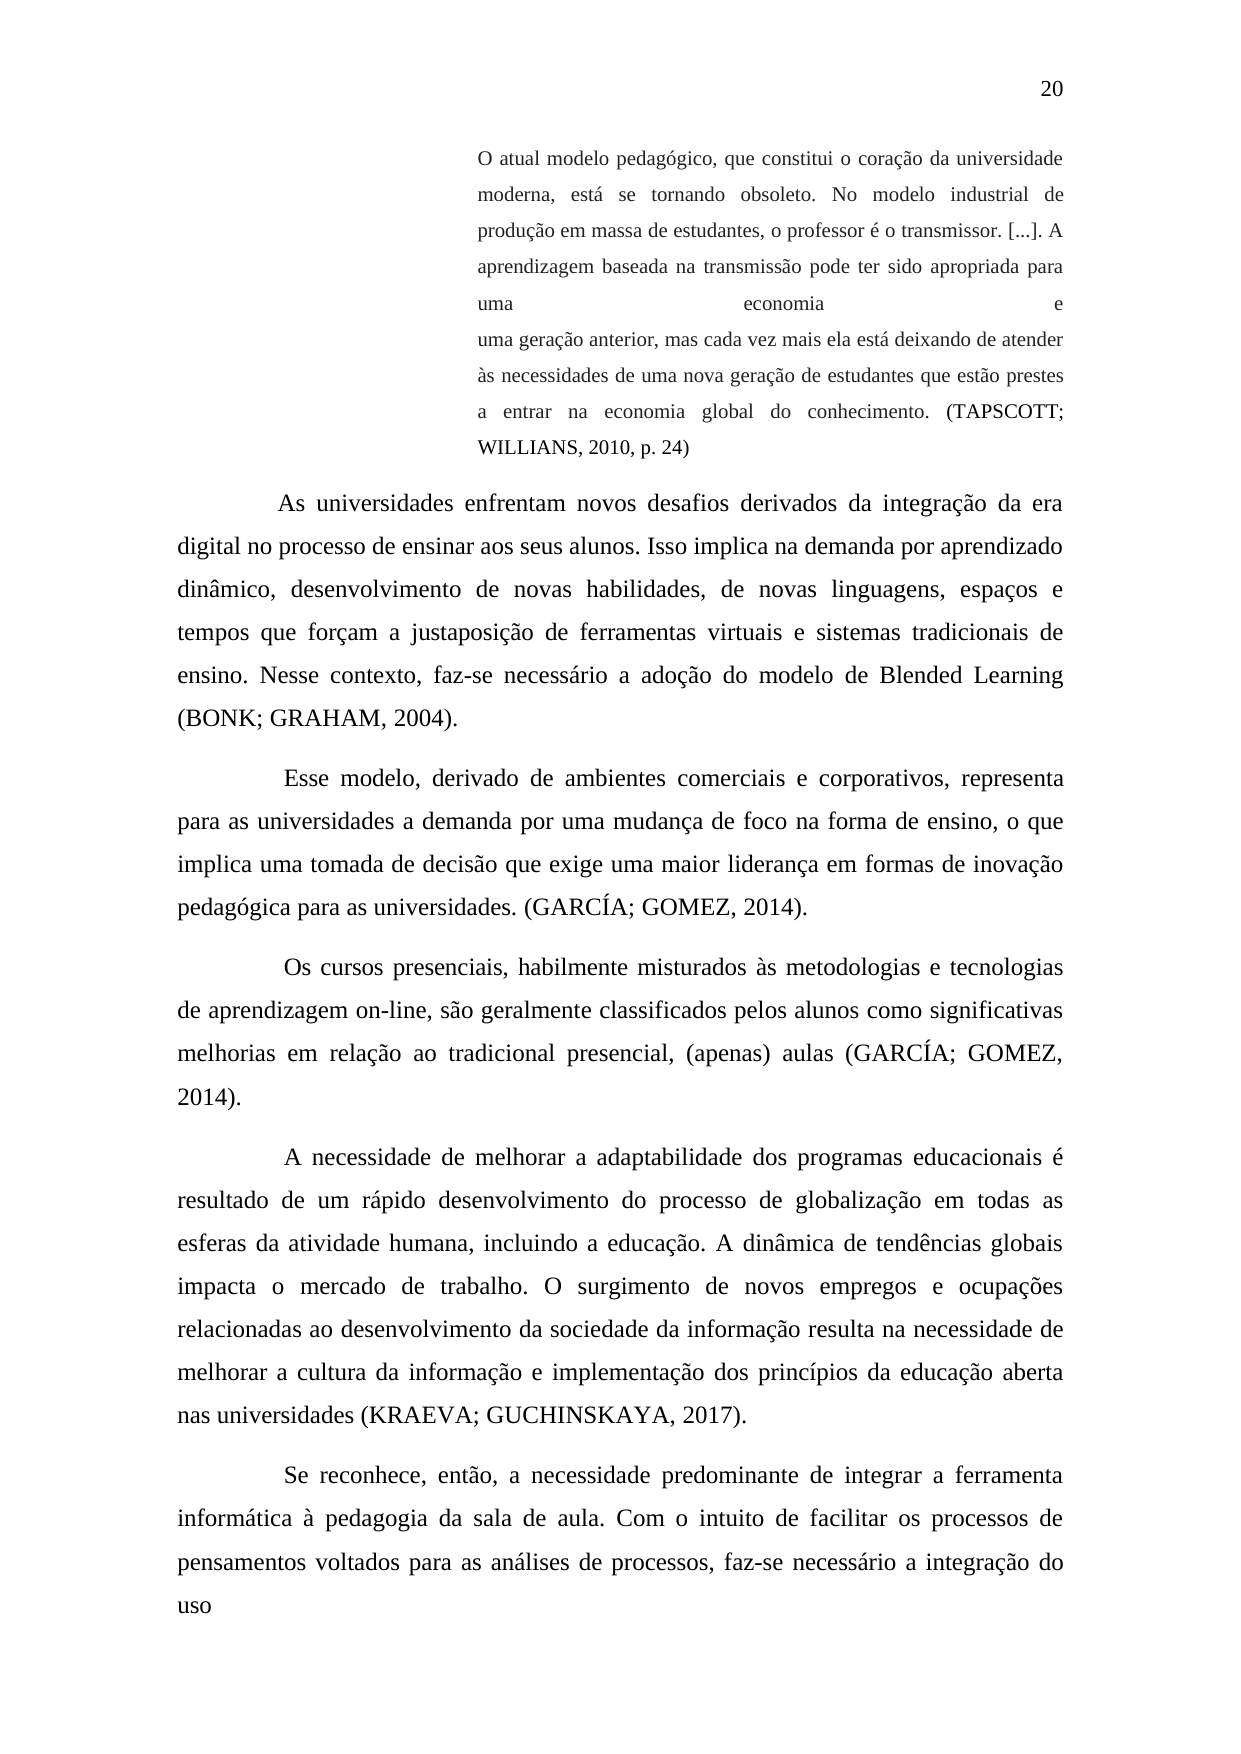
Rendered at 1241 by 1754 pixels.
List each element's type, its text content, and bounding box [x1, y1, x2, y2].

text Se reconhece, então, a necessidade predominante de integrar a ferramenta informática à pedagogia da sala de aula. Com o intuito de facilitar os processos de pensamentos voltados para as análises de processos, faz-se necessário a integração do uso [177, 1460, 1064, 1618]
text As universidades enfrentam novos desafios derivados da integração da era digital no processo de ensinar aos seus alunos. Isso implica na demanda por aprendizado dinâmico, desenvolvimento de novas habilidades, de novas linguagens, espaços e tempos que forçam a justaposição de ferramentas virtuais e sistemas tradicionais de ensino. Nesse contexto, faz-se necessário a adoção do modelo de Blended Learning (BONK; GRAHAM, 2004). [177, 488, 1063, 732]
text Esse modelo, derivado de ambientes comerciais e corporativos, representa para as universidades a demanda por uma mudança de foco na forma de ensino, o que implica uma tomada de decisão que exige uma maior liderança em formas de inovação pedagógica para as universidades. (GARCÍA; GOMEZ, 2014). [177, 763, 1064, 921]
text Os cursos presenciais, habilmente misturados às metodologias e tecnologias de aprendizagem on-line, são geralmente classificados pelos alunos como significativas melhorias em relação ao tradicional presencial, (apenas) aulas (GARCÍA; GOMEZ, 2014). [177, 952, 1064, 1110]
text O atual modelo pedagógico, que constitui o coração da universidade moderna, está se tornando obsoleto. No modelo industrial de produção em massa de estudantes, o professor é o transmissor. [...]. A aprendizagem baseada na transmissão pode ter sido apropriada para uma economia e uma geração anterior, mas cada vez mais ela está deixando de atender às necessidades de uma nova geração de estudantes que estão prestes a entrar na economia global do conhecimento. (TAPSCOTT; WILLIANS, 2010, p. 24) [477, 146, 1064, 459]
text A necessidade de melhorar a adaptabilidade dos programas educacionais é resultado de um rápido desenvolvimento do processo de globalização em todas as esferas da atividade humana, incluindo a educação. A dinâmica de tendências globais impacta o mercado de trabalho. O surgimento de novos empregos e ocupações relacionadas ao desenvolvimento da sociedade da informação resulta na necessidade de melhorar a cultura da informação e implementação dos princípios da educação aberta nas universidades (KRAEVA; GUCHINSKAYA, 2017). [177, 1142, 1064, 1429]
